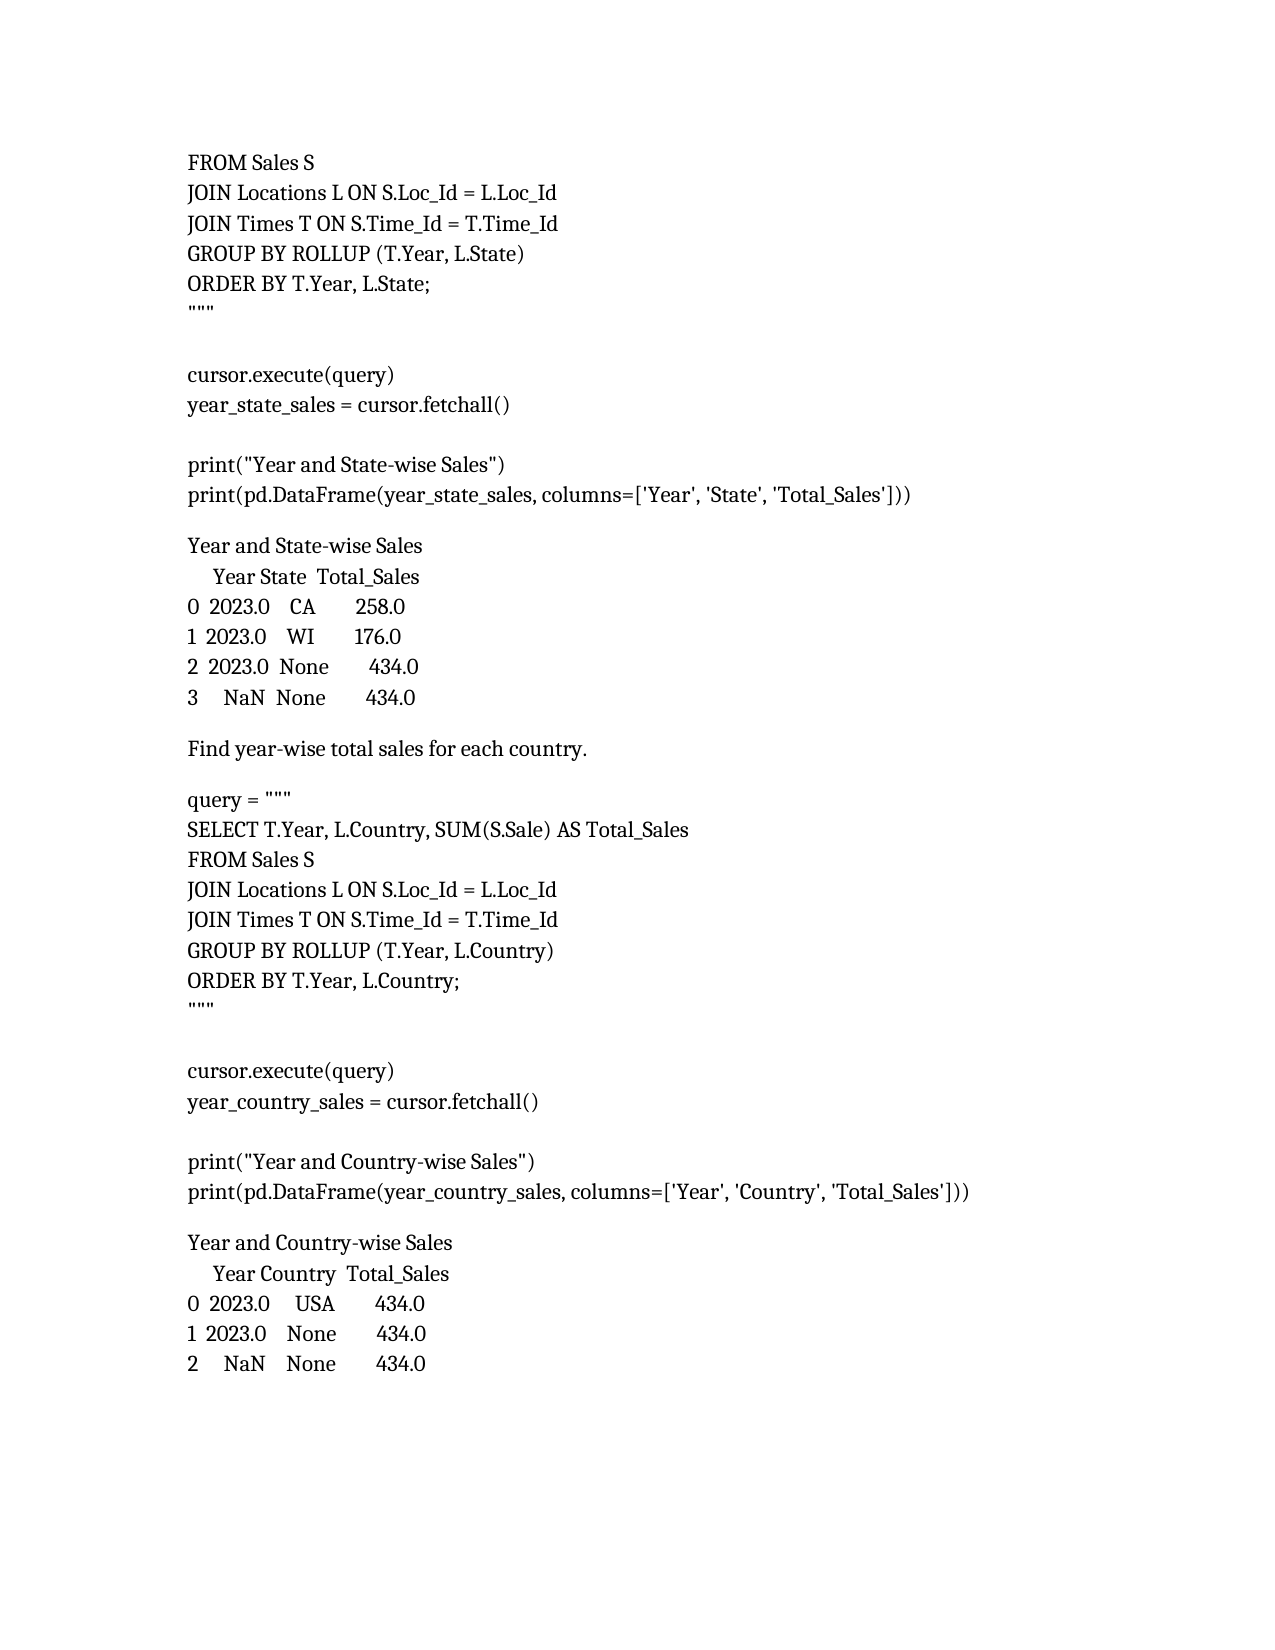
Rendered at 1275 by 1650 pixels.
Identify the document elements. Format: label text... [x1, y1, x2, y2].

text Year and State-wise Sales Year State Total_Sales 0 2023.0 CA 258.0 1 2023.0 WI 176.0 2 2023.0 None 434.0 3 NaN None 434.0 [187, 533, 1087, 711]
text Find year-wise total sales for each country. [187, 735, 1087, 762]
text query = """ SELECT T.Year, L.Country, SUM(S.Sale) AS Total_Sales FROM Sales S JOIN Locations L ON S.Loc_Id = L.Loc_Id JOIN Times T ON S.Time_Id = T.Time_Id GROUP BY ROLLUP (T.Year, L.Country) ORDER BY T.Year, L.Country; """ cursor.execute(query) year_country_sales = cursor.fetchall() print("Year and Country-wise Sales") print(pd.DataFrame(year_country_sales, columns=['Year', 'Country', 'Total_Sales'])) [187, 786, 1087, 1206]
text Year and Country-wise Sales Year Country Total_Sales 0 2023.0 USA 434.0 1 2023.0 None 434.0 2 NaN None 434.0 [187, 1230, 1087, 1377]
